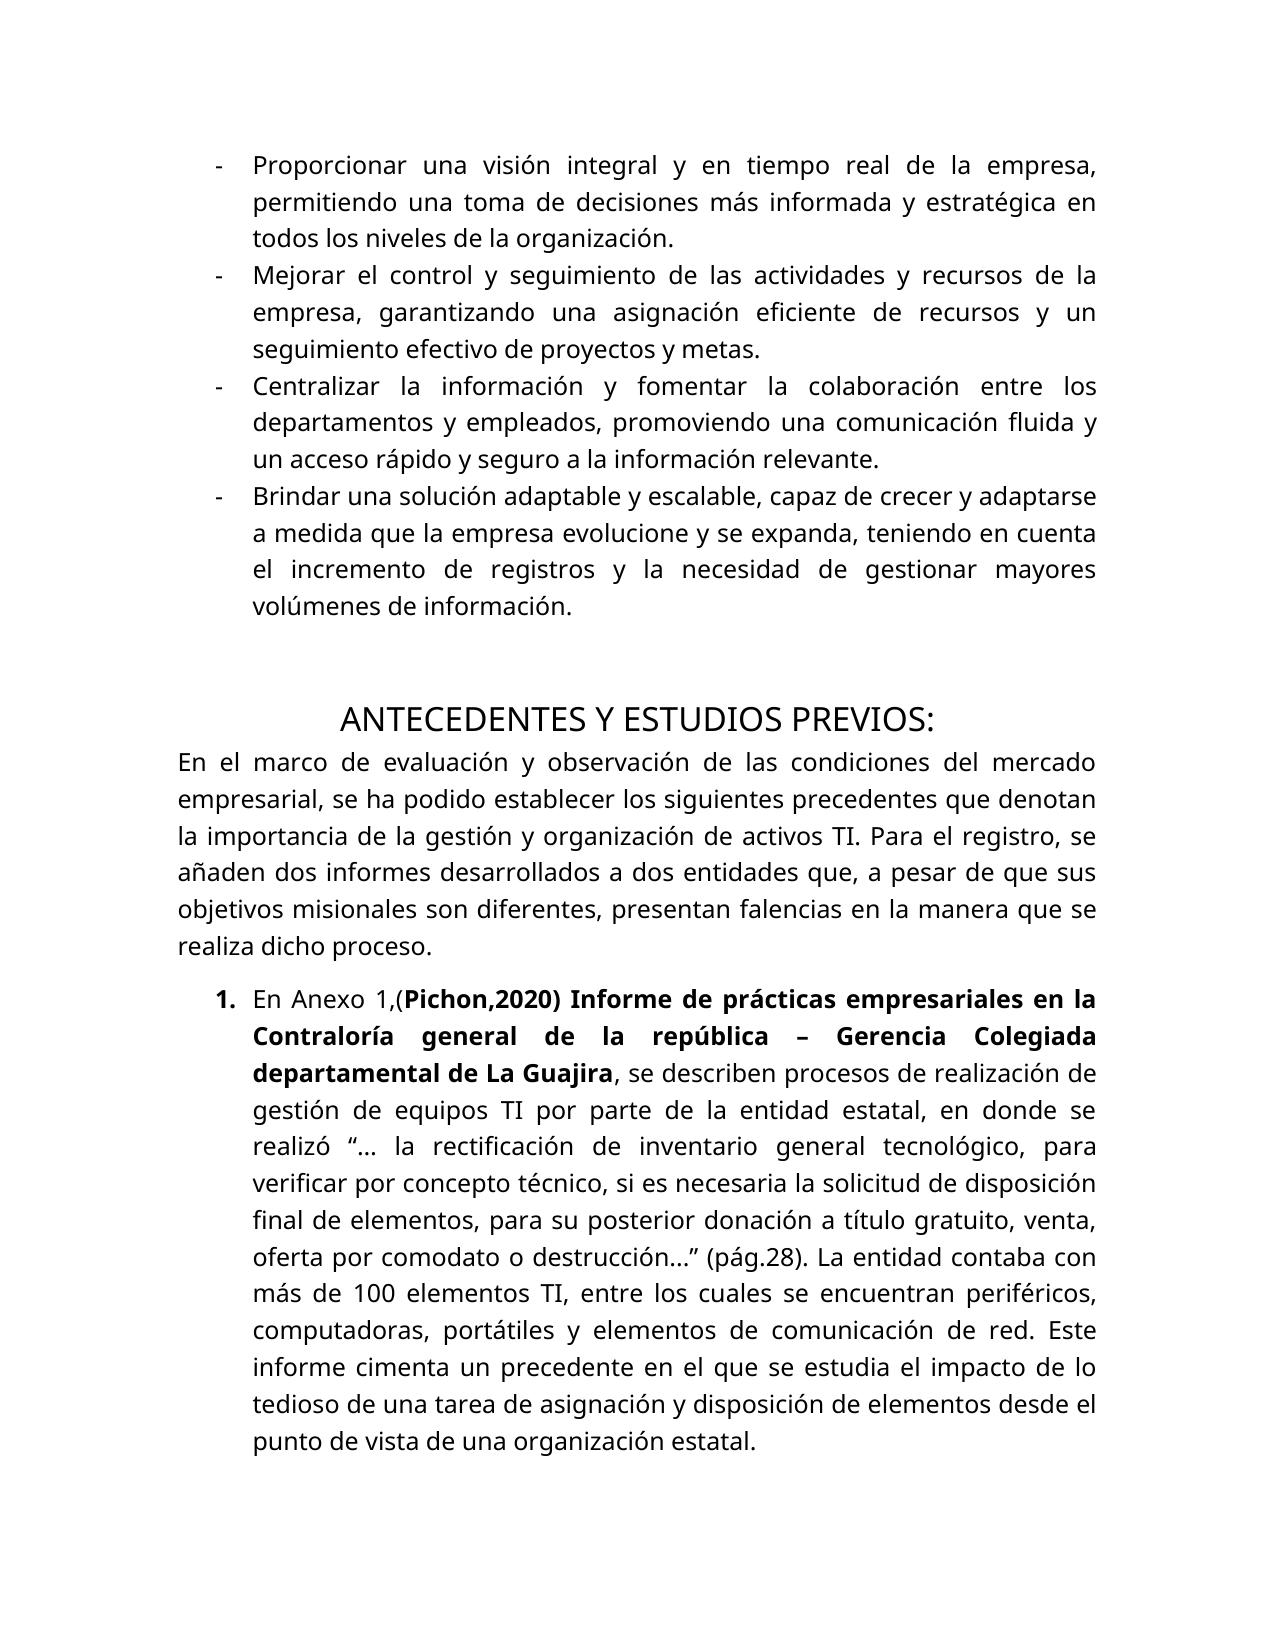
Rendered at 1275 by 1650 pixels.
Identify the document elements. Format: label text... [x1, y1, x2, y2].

text En el marco de evaluación y observación de las condiciones del mercado empresarial, se ha podido establecer los siguientes precedentes que denotan la importancia de la gestión y organización de activos TI. Para el registro, se añaden dos informes desarrollados a dos entidades que, a pesar de que sus objetivos misionales son diferentes, presentan falencias en la manera que se realiza dicho proceso. [177, 745, 1098, 963]
subtitle ANTECEDENTES Y ESTUDIOS PREVIOS: [177, 696, 1098, 741]
list En Anexo 1,(Pichon,2020) Informe de prácticas empresariales en la Contraloría general de la república – Gerencia Colegiada departamental de La Guajira, se describen procesos de realización de gestión de equipos TI por parte de la entidad estatal, en donde se realizó “… la rectificación de inventario general tecnológico, para verificar por concepto técnico, si es necesaria la solicitud de disposición final de elementos, para su posterior donación a título gratuito, venta, oferta por comodato o destrucción...” (pág.28). La entidad contaba con más de 100 elementos TI, entre los cuales se encuentran periféricos, computadoras, portátiles y elementos de comunicación de red. Este informe cimenta un precedente en el que se estudia el impacto de lo tedioso de una tarea de asignación y disposición de elementos desde el punto de vista de una organización estatal. [215, 982, 1098, 1457]
list Mejorar el control y seguimiento de las actividades y recursos de la empresa, garantizando una asignación eficiente de recursos y un seguimiento efectivo de proyectos y metas. [215, 258, 1098, 366]
list Centralizar la información y fomentar la colaboración entre los departamentos y empleados, promoviendo una comunicación fluida y un acceso rápido y seguro a la información relevante. [215, 368, 1098, 476]
list Proporcionar una visión integral y en tiempo real de la empresa, permitiendo una toma de decisiones más informada y estratégica en todos los niveles de la organización. [215, 148, 1098, 255]
list Brindar una solución adaptable y escalable, capaz de crecer y adaptarse a medida que la empresa evolucione y se expanda, teniendo en cuenta el incremento de registros y la necesidad de gestionar mayores volúmenes de información. [215, 478, 1098, 623]
